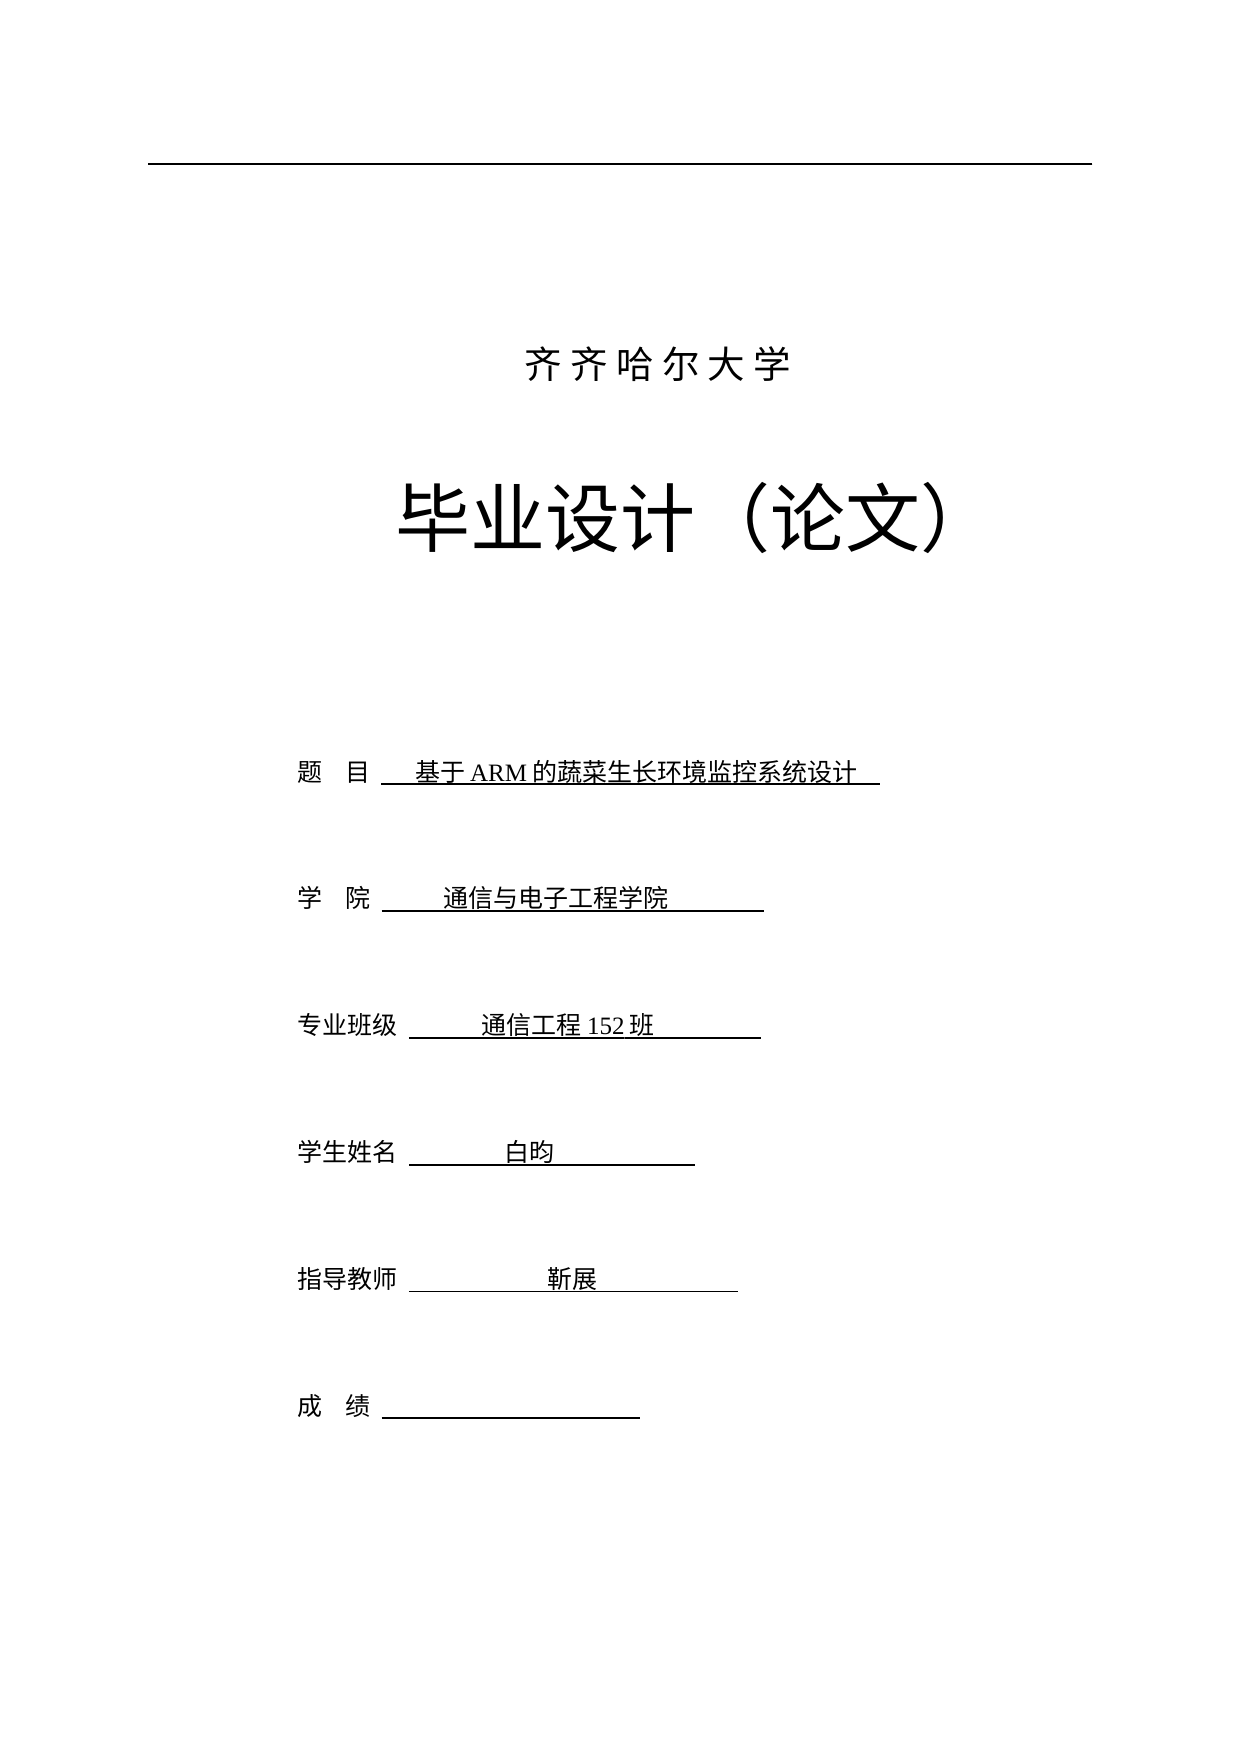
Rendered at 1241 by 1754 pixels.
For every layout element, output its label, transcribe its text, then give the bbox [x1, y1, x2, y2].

text 指导教师 靳展 [298, 1259, 1092, 1296]
text 专业班级 通信工程152班 [298, 1006, 1092, 1042]
text 齐 齐 哈 尔 大 学 [148, 335, 1092, 389]
text 成 绩 [298, 1386, 1092, 1423]
text 学生姓名 白昀 [298, 1133, 1092, 1169]
text 题 目 基于ARM的蔬菜生长环境监控系统设计 [298, 752, 1092, 788]
text 学 院 通信与电子工程学院 [298, 879, 1092, 915]
text 毕业设计（论文） [148, 460, 1092, 568]
